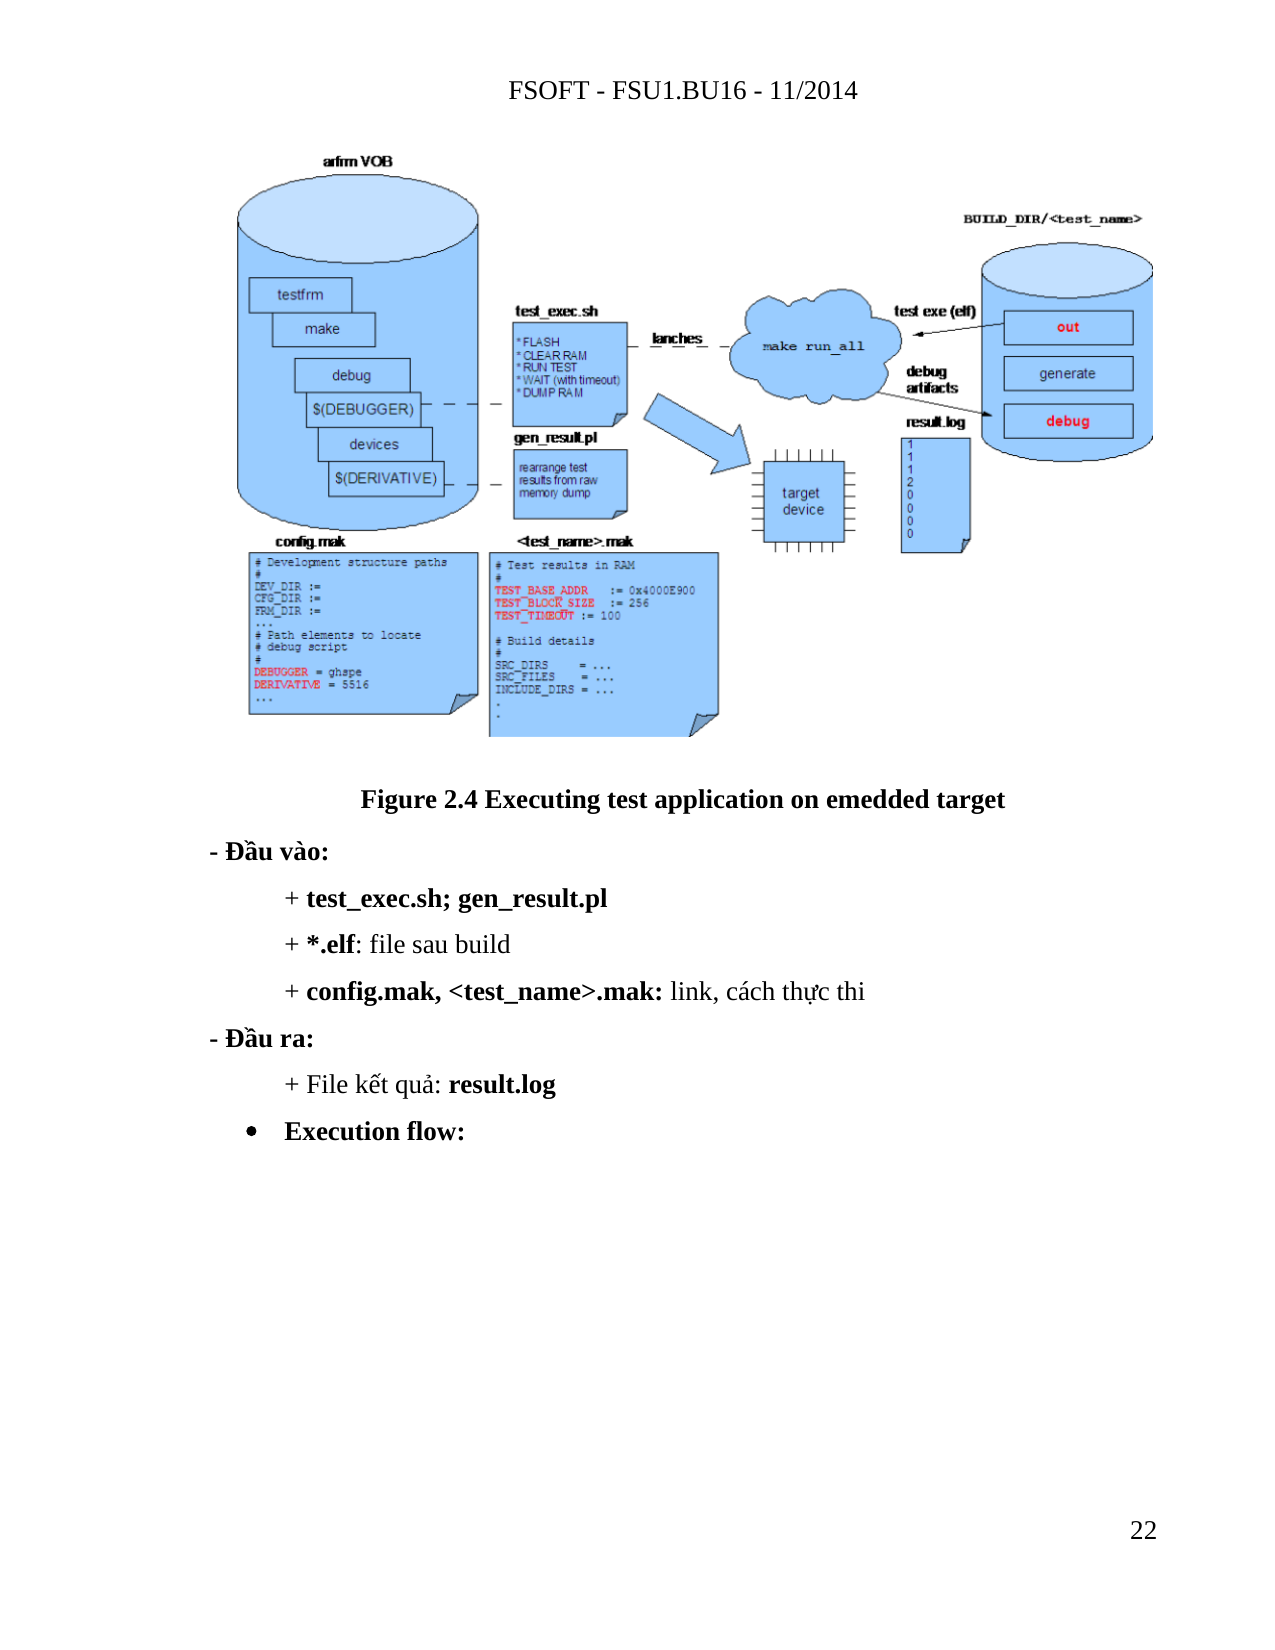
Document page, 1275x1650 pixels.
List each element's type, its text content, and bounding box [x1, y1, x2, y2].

text + config.mak, <test_name>.mak: link, cách thực thi [209, 975, 1157, 1006]
text - Đầu ra: [209, 1022, 1157, 1053]
text + *.elf: file sau build [209, 929, 1157, 960]
list Execution flow: [247, 1115, 1157, 1147]
text + File kết quả: result.log [209, 1069, 1157, 1100]
text - Đầu vào: [209, 835, 1157, 866]
text + test_exec.sh; gen_result.pl [209, 882, 1157, 913]
text Figure 2.4 Executing test application on emedded target [209, 783, 1157, 814]
picture [209, 150, 1162, 747]
